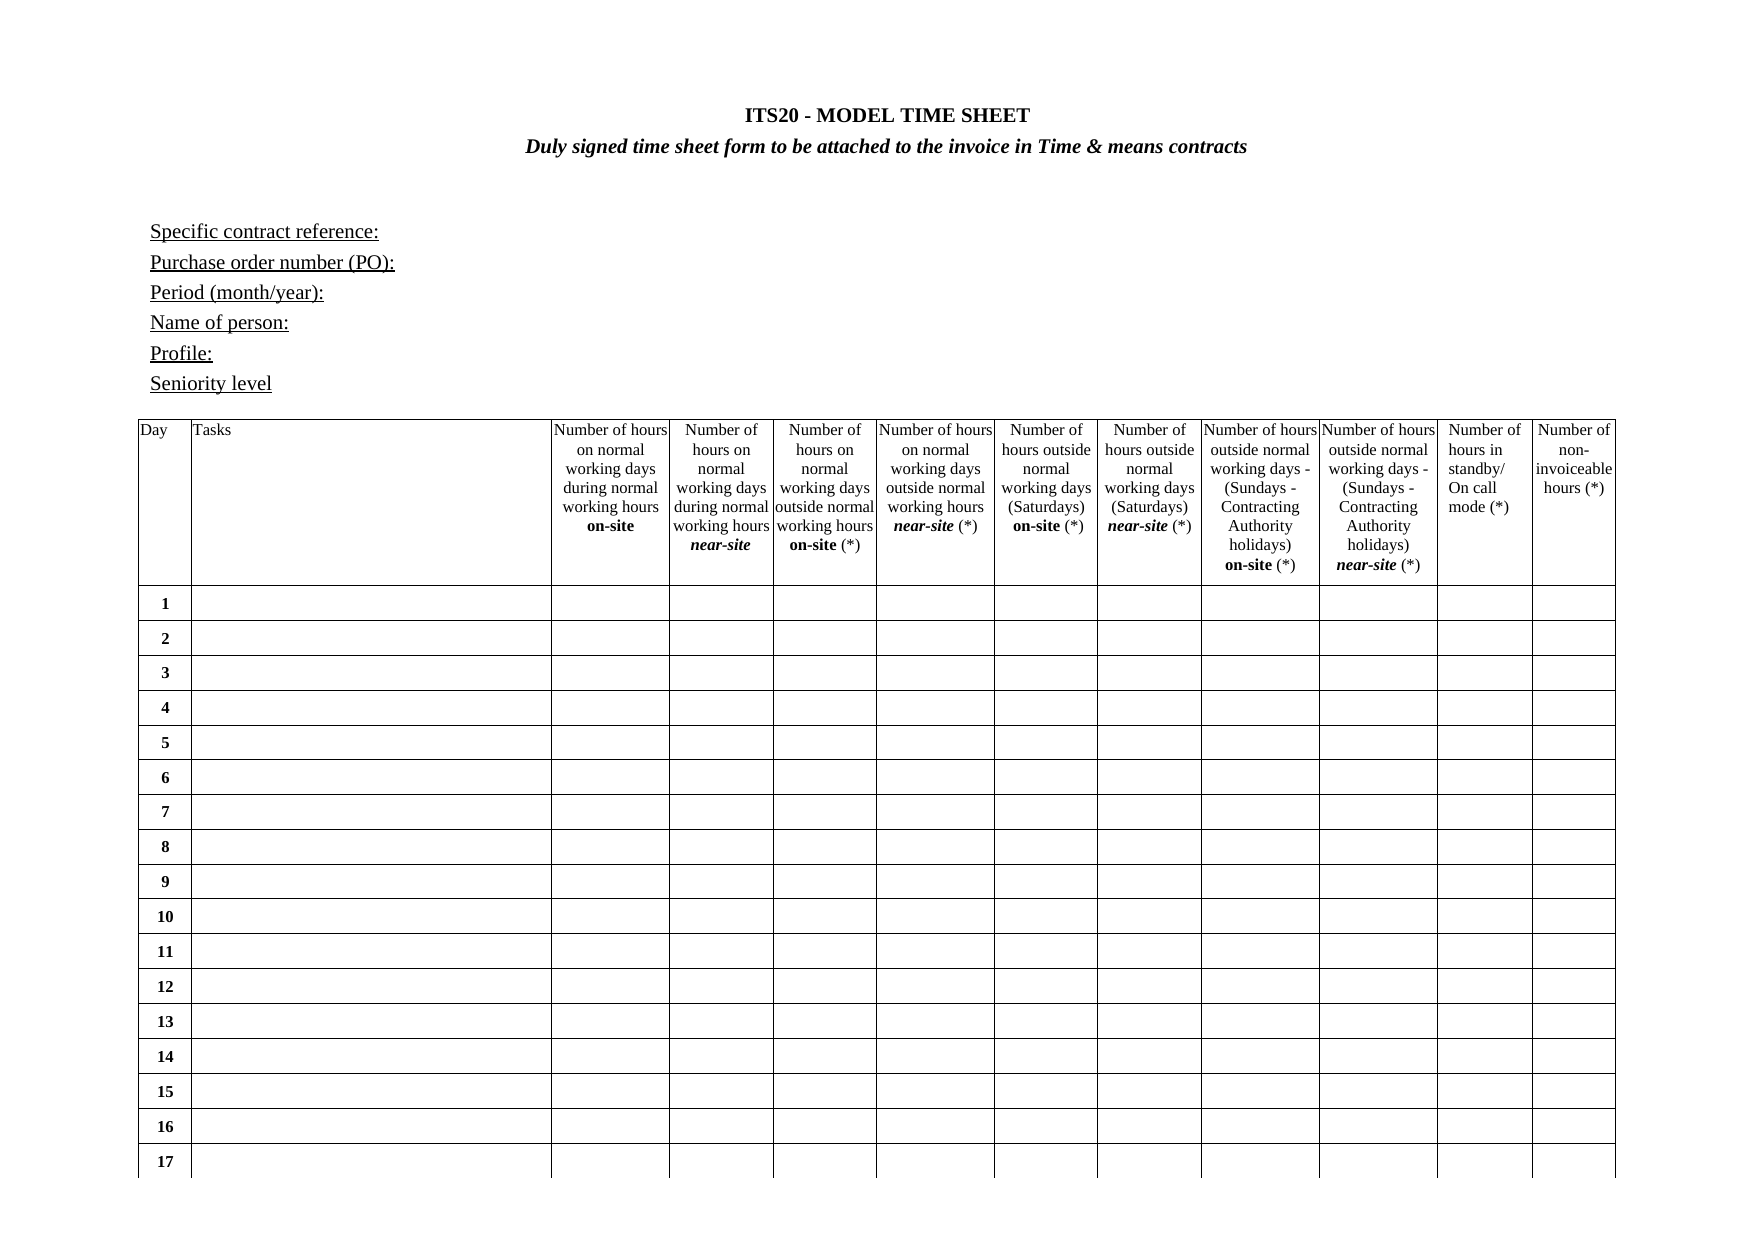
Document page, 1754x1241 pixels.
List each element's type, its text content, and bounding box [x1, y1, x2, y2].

table_cell 4 [139, 691, 191, 724]
table_cell 5 [139, 726, 191, 759]
table_cell [552, 1109, 669, 1143]
table_cell [670, 1109, 773, 1143]
table_cell [995, 1004, 1097, 1038]
table_cell 2 [139, 621, 191, 655]
table_cell [877, 934, 994, 968]
text Specific contract reference: [150, 219, 1604, 243]
table_cell [1533, 899, 1615, 933]
table_cell [670, 969, 773, 1003]
table_cell [995, 726, 1097, 759]
table_cell [552, 899, 669, 933]
table_header Number of hours on normal working days during normal working hours on-site [552, 420, 669, 585]
table_cell [1438, 656, 1532, 689]
table_cell [877, 586, 994, 620]
table_cell [192, 899, 551, 933]
table_cell [1202, 586, 1319, 620]
table_cell [995, 1074, 1097, 1108]
table_cell [552, 795, 669, 828]
table_cell [552, 1004, 669, 1038]
table_cell [877, 1109, 994, 1143]
table_cell [1438, 934, 1532, 968]
table_cell [774, 969, 876, 1003]
text Duly signed time sheet form to be attached to the invoice in Time & means contracts [171, 134, 1604, 158]
table_cell [774, 1004, 876, 1038]
table_cell [1202, 899, 1319, 933]
table_cell [774, 656, 876, 689]
table_cell [1202, 1109, 1319, 1143]
table_cell [1320, 795, 1437, 828]
table_cell [1320, 1004, 1437, 1038]
table_cell 10 [139, 899, 191, 933]
table_header Number of non- invoiceable hours (*) [1533, 420, 1615, 585]
table_cell [1438, 760, 1532, 794]
table_header Number of hours outside normal working days - (Sundays - Contracting Authority holidays) on-site (*) [1202, 420, 1319, 585]
table_cell [1533, 1004, 1615, 1038]
table_cell [1438, 586, 1532, 620]
table_cell [1438, 830, 1532, 863]
table_cell [670, 795, 773, 828]
table_cell [1320, 830, 1437, 863]
table_cell [774, 621, 876, 655]
table_header Tasks [192, 420, 551, 585]
table_cell [1320, 1074, 1437, 1108]
table_cell 15 [139, 1074, 191, 1108]
table_cell [1320, 691, 1437, 724]
table_cell [995, 760, 1097, 794]
table_cell [1098, 760, 1201, 794]
table_cell [995, 1109, 1097, 1143]
table_cell [192, 656, 551, 689]
table_cell [192, 691, 551, 724]
table_cell [670, 621, 773, 655]
table_cell [995, 934, 1097, 968]
table_cell 14 [139, 1039, 191, 1073]
table_cell [1320, 934, 1437, 968]
table_cell [1098, 1004, 1201, 1038]
table_cell [1320, 760, 1437, 794]
table_cell [1098, 969, 1201, 1003]
table_header Number of hours in standby/ On call mode (*) [1438, 420, 1532, 585]
table_cell [1320, 865, 1437, 898]
table_cell [1438, 1004, 1532, 1038]
table_cell [1533, 621, 1615, 655]
table_header Day [139, 420, 191, 585]
table_cell [552, 830, 669, 863]
table_cell [1098, 691, 1201, 724]
table_cell [1202, 934, 1319, 968]
table_cell [774, 830, 876, 863]
table_cell [995, 969, 1097, 1003]
table_cell [1533, 760, 1615, 794]
table_cell 6 [139, 760, 191, 794]
table_cell [774, 795, 876, 828]
table_cell [1533, 586, 1615, 620]
table_cell [192, 1004, 551, 1038]
table_cell [1202, 726, 1319, 759]
table_cell [995, 899, 1097, 933]
table_header Number of hours outside normal working days (Saturdays) near-site (*) [1098, 420, 1201, 585]
table_cell [192, 795, 551, 828]
table_cell [1533, 865, 1615, 898]
table_cell [192, 865, 551, 898]
table_cell [774, 760, 876, 794]
table_cell [1202, 865, 1319, 898]
table_cell [552, 726, 669, 759]
table_cell [877, 1004, 994, 1038]
table_cell [1202, 621, 1319, 655]
table_header Number of hours on normal working days outside normal working hours on-site (*) [774, 420, 876, 585]
table_cell [192, 969, 551, 1003]
table_cell [1533, 1039, 1615, 1073]
table_cell [995, 621, 1097, 655]
table_cell [1533, 830, 1615, 863]
table_cell [995, 586, 1097, 620]
table_cell [670, 1039, 773, 1073]
table_cell [877, 1144, 994, 1178]
table_cell [1533, 1074, 1615, 1108]
text Purchase order number (PO): [150, 250, 1604, 274]
table_cell [1320, 969, 1437, 1003]
table_cell [774, 691, 876, 724]
table_header Number of hours on normal working days during normal working hours near-site [670, 420, 773, 585]
table_cell [1098, 586, 1201, 620]
table_cell [995, 1039, 1097, 1073]
table_cell [192, 1074, 551, 1108]
text Seniority level [150, 371, 1604, 395]
table_cell [192, 621, 551, 655]
table_cell [1202, 1144, 1319, 1178]
table_cell [670, 830, 773, 863]
table_cell [1533, 1144, 1615, 1178]
table_cell [552, 586, 669, 620]
table_cell [774, 1074, 876, 1108]
table_cell [1320, 586, 1437, 620]
table_cell [1098, 865, 1201, 898]
table_cell [192, 1109, 551, 1143]
table_cell [877, 969, 994, 1003]
table_cell [1533, 934, 1615, 968]
table_cell 12 [139, 969, 191, 1003]
table_cell [995, 691, 1097, 724]
table_cell [1320, 656, 1437, 689]
table_cell [1438, 865, 1532, 898]
table_cell [877, 656, 994, 689]
table_cell [774, 1109, 876, 1143]
table_cell [670, 760, 773, 794]
table_cell [877, 691, 994, 724]
table_cell [1533, 969, 1615, 1003]
table_cell [1438, 795, 1532, 828]
table_cell [1320, 726, 1437, 759]
table_cell [1533, 691, 1615, 724]
table_cell [1438, 691, 1532, 724]
table_cell [670, 1004, 773, 1038]
table_cell [1202, 969, 1319, 1003]
table_cell [1098, 899, 1201, 933]
table_cell [1438, 726, 1532, 759]
table_cell [192, 1039, 551, 1073]
table_cell [1533, 795, 1615, 828]
table_cell [877, 1074, 994, 1108]
table_cell [1438, 1109, 1532, 1143]
table_cell [1098, 830, 1201, 863]
table_cell [1438, 1039, 1532, 1073]
table_cell [670, 1144, 773, 1178]
table_cell [670, 726, 773, 759]
table_cell [774, 726, 876, 759]
table_cell 8 [139, 830, 191, 863]
table_cell [192, 1144, 551, 1178]
table_cell [552, 1074, 669, 1108]
table_cell [877, 830, 994, 863]
table_cell [1098, 1144, 1201, 1178]
table_cell [995, 795, 1097, 828]
table_cell [995, 830, 1097, 863]
table_cell [192, 726, 551, 759]
table_cell [552, 656, 669, 689]
table_cell [1202, 1039, 1319, 1073]
table_cell [1098, 795, 1201, 828]
text Period (month/year): [150, 280, 1604, 304]
table_cell [552, 691, 669, 724]
text ITS20 - MODEL TIME SHEET [171, 103, 1604, 127]
table_cell [877, 865, 994, 898]
table_cell [1202, 656, 1319, 689]
table_cell [670, 691, 773, 724]
table_cell [877, 899, 994, 933]
table_cell [1438, 1144, 1532, 1178]
table_cell [1202, 1074, 1319, 1108]
table_cell [877, 795, 994, 828]
table_cell [670, 899, 773, 933]
table_cell [192, 934, 551, 968]
table_cell [877, 1039, 994, 1073]
table_cell [1098, 1074, 1201, 1108]
table_cell 1 [139, 586, 191, 620]
table_cell [1533, 726, 1615, 759]
table_cell 11 [139, 934, 191, 968]
table_cell [1098, 934, 1201, 968]
table_cell 17 [139, 1144, 191, 1178]
table_cell [1533, 1109, 1615, 1143]
table_cell [1098, 1039, 1201, 1073]
table_cell [774, 1144, 876, 1178]
table_cell [1320, 1109, 1437, 1143]
table_cell [1533, 656, 1615, 689]
table_cell [995, 865, 1097, 898]
table_cell [552, 621, 669, 655]
table_cell [1438, 899, 1532, 933]
table_cell 3 [139, 656, 191, 689]
table_cell [670, 586, 773, 620]
table_cell [552, 934, 669, 968]
table_cell [670, 865, 773, 898]
table_header Number of hours outside normal working days (Saturdays) on-site (*) [995, 420, 1097, 585]
table_cell 16 [139, 1109, 191, 1143]
table_cell [1202, 1004, 1319, 1038]
table_cell [774, 934, 876, 968]
text Profile: [150, 341, 1604, 365]
table_cell 7 [139, 795, 191, 828]
table_cell [1098, 726, 1201, 759]
table_cell [1098, 1109, 1201, 1143]
table_cell [552, 1039, 669, 1073]
table_cell [1438, 1074, 1532, 1108]
table_cell [774, 899, 876, 933]
table_cell [774, 1039, 876, 1073]
table_cell [774, 586, 876, 620]
table_cell [670, 656, 773, 689]
table_cell [877, 726, 994, 759]
table_cell [192, 586, 551, 620]
table_cell [1320, 621, 1437, 655]
text Name of person: [150, 310, 1604, 334]
table_cell [774, 865, 876, 898]
table_cell 13 [139, 1004, 191, 1038]
table_cell [552, 760, 669, 794]
table_cell [670, 1074, 773, 1108]
table_cell [877, 621, 994, 655]
table_cell [1438, 621, 1532, 655]
table_cell [1098, 621, 1201, 655]
table_cell [1438, 969, 1532, 1003]
table_cell [1202, 830, 1319, 863]
table_cell [552, 865, 669, 898]
table_cell [1202, 795, 1319, 828]
table_header Number of hours outside normal working days - (Sundays - Contracting Authority holidays) near-site (*) [1320, 420, 1437, 585]
table_cell [192, 830, 551, 863]
table_cell [995, 1144, 1097, 1178]
table_cell [1320, 899, 1437, 933]
table_cell [552, 969, 669, 1003]
table_cell [1320, 1039, 1437, 1073]
table_cell [552, 1144, 669, 1178]
table_cell [192, 760, 551, 794]
table_header Number of hours on normal working days outside normal working hours near-site (*) [877, 420, 994, 585]
table_cell [995, 656, 1097, 689]
table_cell [1098, 656, 1201, 689]
table_cell [670, 934, 773, 968]
table_cell [877, 760, 994, 794]
table_cell 9 [139, 865, 191, 898]
table_cell [1202, 760, 1319, 794]
table_cell [1320, 1144, 1437, 1178]
table_cell [1202, 691, 1319, 724]
